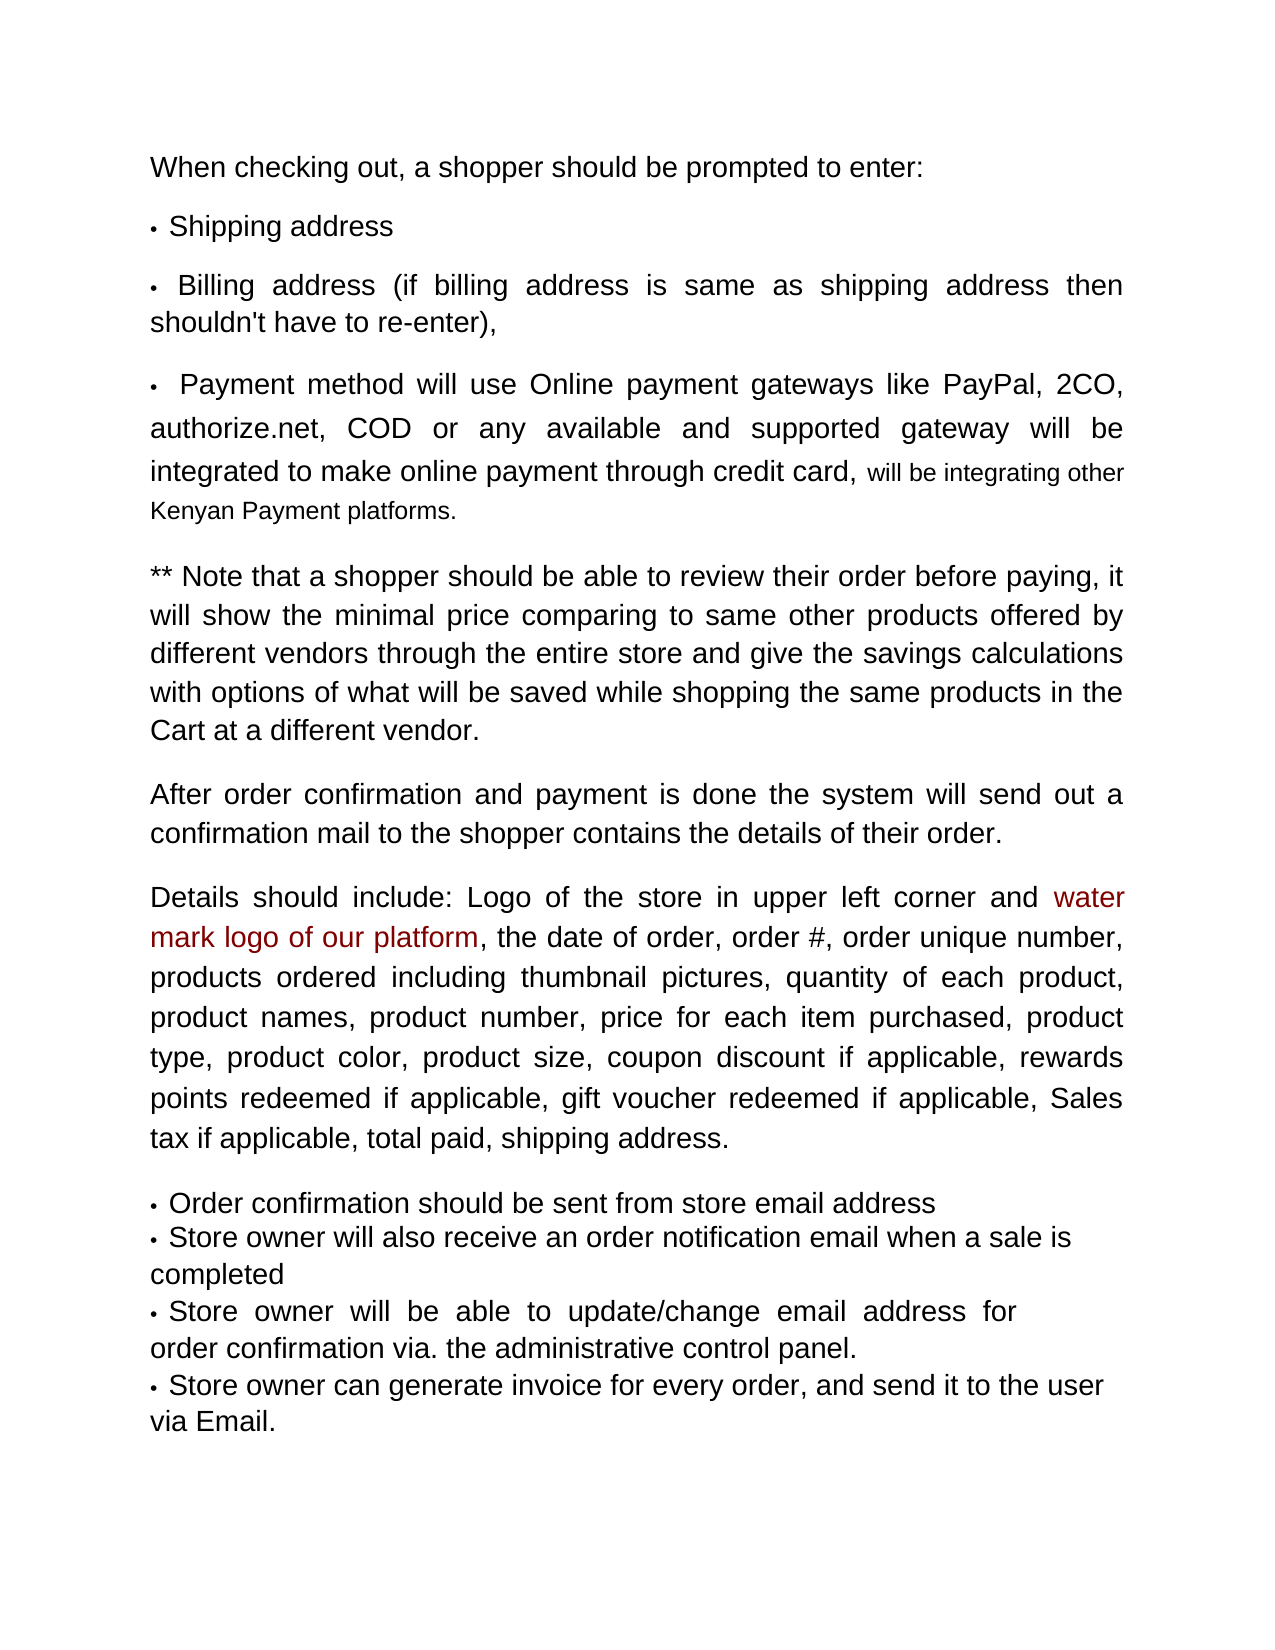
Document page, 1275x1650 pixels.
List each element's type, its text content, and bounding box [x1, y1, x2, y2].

text After order confirmation and payment is done the system will send out a confirmation mail to the shopper contains the details of their order. [150, 777, 1125, 849]
text Details should include: Logo of the store in upper left corner and water mark logo of our platform, the date of order, order #, order unique number, products ordered including thumbnail pictures, quantity of each product, product names, product number, price for each item purchased, product type, product color, product size, coupon discount if applicable, rewards points redeemed if applicable, gift voucher redeemed if applicable, Sales tax if applicable, total paid, shipping address. [150, 879, 1125, 1154]
list Store owner can generate invoice for every order, and send it to the user via Email. [150, 1367, 1106, 1438]
text When checking out, a shopper should be prompted to enter: [150, 150, 1125, 183]
list Store owner will be able to update/change email address for order confirmation via. the administrative control panel. [150, 1294, 1019, 1364]
list Shipping address [150, 209, 1125, 242]
list Order confirmation should be sent from store email address [150, 1186, 1125, 1220]
list Payment method will use Online payment gateways like PayPal, 2CO, authorize.net, COD or any available and supported gateway will be integrated to make online payment through credit card, will be integrating other Kenyan Payment platforms. [150, 367, 1125, 525]
list Billing address (if billing address is same as shipping address then shouldn't have to re-enter), [150, 268, 1125, 338]
list Store owner will also receive an order notification email when a sale is completed [150, 1220, 1073, 1290]
text ** Note that a shopper should be able to review their order before paying, it will show the minimal price comparing to same other products offered by different vendors through the entire store and give the savings calculations with options of what will be saved while shopping the same products in the Cart at a different vendor. [150, 559, 1125, 747]
